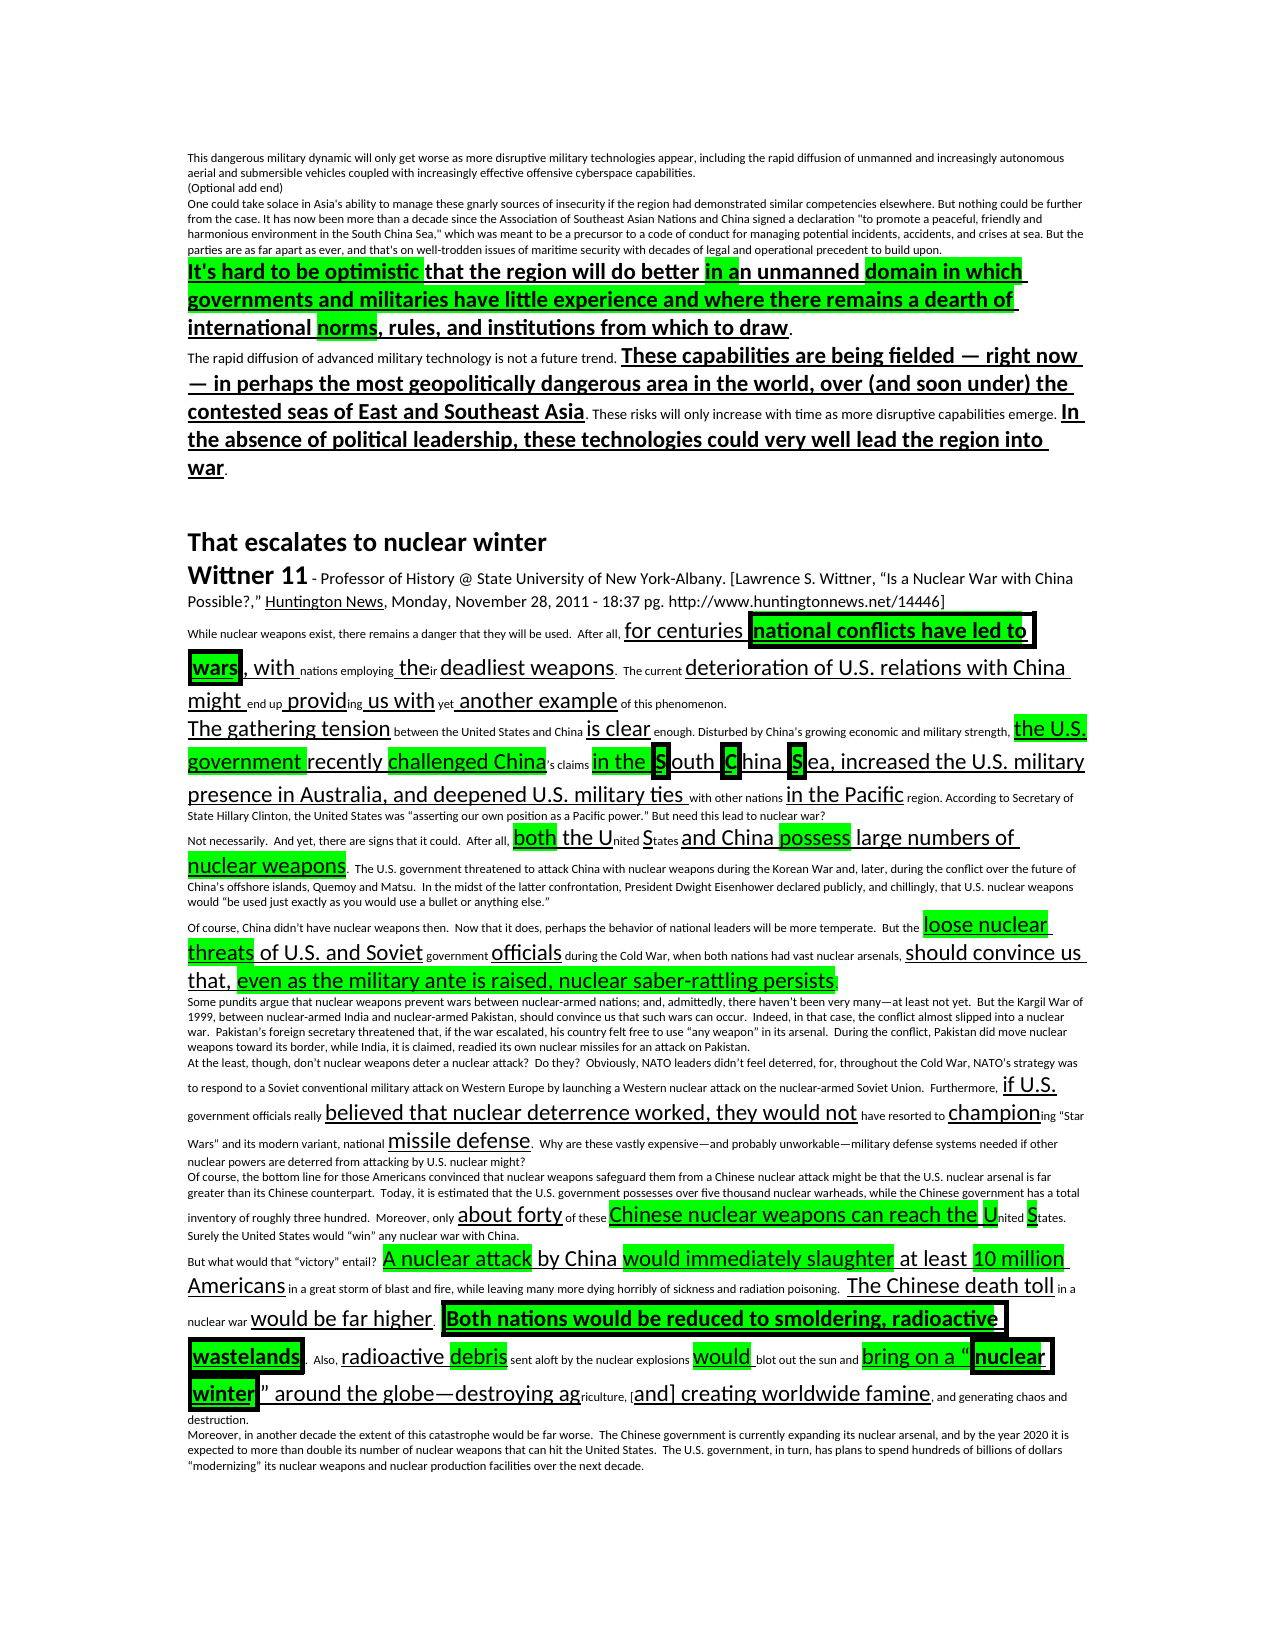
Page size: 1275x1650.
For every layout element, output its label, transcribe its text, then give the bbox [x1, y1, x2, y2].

text But what would that “victory” entail? A nuclear attack by China would immediately slaughter at least 10 million Americans in a great storm of blast and fire, while leaving many more dying horribly of sickness and radiation poisoning. The Chinese death toll in a nuclear war would be far higher. Both nations would be reduced to smoldering, radioactive wastelands. Also, radioactive debris sent aloft by the nuclear explosions would blot out the sun and bring on a “nuclear winter” around the globe—destroying agriculture, [and] creating worldwide famine, and generating chaos and destruction. [187, 1244, 1087, 1427]
subtitle That escalates to nuclear winter [187, 525, 1087, 558]
text Some pundits argue that nuclear weapons prevent wars between nuclear-armed nations; and, admittedly, there haven’t been very many—at least not yet. But the Kargil War of 1999, between nuclear-armed India and nuclear-armed Pakistan, should convince us that such wars can occur. Indeed, in that case, the conflict almost slipped into a nuclear war. Pakistan’s foreign secretary threatened that, if the war escalated, his country felt free to use “any weapon” in its arsenal. During the conflict, Pakistan did move nuclear weapons toward its border, while India, it is claimed, readied its own nuclear missiles for an attack on Pakistan. [187, 994, 1087, 1055]
text Not necessarily. And yet, there are signs that it could. After all, both the United States and China possess large numbers of nuclear weapons. The U.S. government threatened to attack China with nuclear weapons during the Korean War and, later, during the conflict over the future of China’s offshore islands, Quemoy and Matsu. In the midst of the latter confrontation, President Dwight Eisenhower declared publicly, and chillingly, that U.S. nuclear weapons would “be used just exactly as you would use a bullet or anything else.” [187, 823, 1087, 910]
text (Optional add end) [187, 181, 1087, 196]
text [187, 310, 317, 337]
text It's hard to be optimistic that the region will do better in an unmanned domain in which governments and militaries have little experience and where there remains a dearth of international norms, rules, and institutions from which to draw. [377, 257, 1087, 341]
text Of course, the bottom line for those Americans convinced that nuclear weapons safeguard them from a Chinese nuclear attack might be that the U.S. nuclear arsenal is far greater than its Chinese counterpart. Today, it is estimated that the U.S. government possesses over five thousand nuclear warheads, while the Chinese government has a total inventory of roughly three hundred. Moreover, only about forty of these Chinese nuclear weapons can reach the United States. Surely the United States would “win” any nuclear war with China. [187, 1170, 1087, 1244]
text While nuclear weapons exist, there remains a danger that they will be used. After all, for centuries national conflicts have led to wars, with nations employing their deadliest weapons. The current deterioration of U.S. relations with China might end up providing us with yet another example of this phenomenon. [187, 611, 1087, 714]
text The rapid diffusion of advanced military technology is not a future trend. These capabilities are being fielded — right now — in perhaps the most geopolitically dangerous area in the world, over (and soon under) the contested seas of East and Southeast Asia. These risks will only increase with time as more disruptive capabilities emerge. In the absence of political leadership, these technologies could very well lead the region into war. [187, 341, 1087, 481]
text One could take solace in Asia's ability to manage these gnarly sources of insecurity if the region had demonstrated similar competencies elsewhere. But nothing could be further from the case. It has now been more than a decade since the Association of Southeast Asian Nations and China signed a declaration "to promote a peaceful, friendly and harmonious environment in the South China Sea," which was meant to be a precursor to a code of conduct for managing potential incidents, accidents, and crises at sea. But the parties are as far apart as ever, and that's on well-trodden issues of maritime security with decades of legal and operational precedent to build upon. [187, 196, 1087, 257]
text Moreover, in another decade the extent of this catastrophe would be far worse. The Chinese government is currently expanding its nuclear arsenal, and by the year 2020 it is expected to more than double its number of nuclear weapons that can hit the United States. The U.S. government, in turn, has plans to spend hundreds of billions of dollars “modernizing” its nuclear weapons and nuclear production facilities over the next decade. [187, 1427, 1087, 1473]
text The gathering tension between the United States and China is clear enough. Disturbed by China’s growing economic and military strength, the U.S. government recently challenged China’s claims in the South China Sea, increased the U.S. military presence in Australia, and deepened U.S. military ties with other nations in the Pacific region. According to Secretary of State Hillary Clinton, the United States was “asserting our own position as a Pacific power.” But need this lead to nuclear war? [187, 714, 1087, 823]
text This dangerous military dynamic will only get worse as more disruptive military technologies appear, including the rapid diffusion of unmanned and increasingly autonomous aerial and submersible vehicles coupled with increasingly effective offensive cyberspace capabilities. [187, 150, 1087, 181]
text Wittner 11 - Professor of History @ State University of New York-Albany. [Lawrence S. Wittner, “Is a Nuclear War with China Possible?,” Huntington News, Monday, November 28, 2011 - 18:37 pg. http://www.huntingtonnews.net/14446] [187, 558, 1087, 611]
text Of course, China didn’t have nuclear weapons then. Now that it does, perhaps the behavior of national leaders will be more temperate. But the loose nuclear threats of U.S. and Soviet government officials during the Cold War, when both nations had vast nuclear arsenals, should convince us that, even as the military ante is raised, nuclear saber-rattling persists. [187, 910, 1087, 994]
text At the least, though, don’t nuclear weapons deter a nuclear attack? Do they? Obviously, NATO leaders didn’t feel deterred, for, throughout the Cold War, NATO’s strategy was to respond to a Soviet conventional military attack on Western Europe by launching a Western nuclear attack on the nuclear-armed Soviet Union. Furthermore, if U.S. government officials really believed that nuclear deterrence worked, they would not have resorted to championing “Star Wars” and its modern variant, national missile defense. Why are these vastly expensive—and probably unworkable—military defense systems needed if other nuclear powers are deterred from attacking by U.S. nuclear might? [187, 1055, 1087, 1170]
